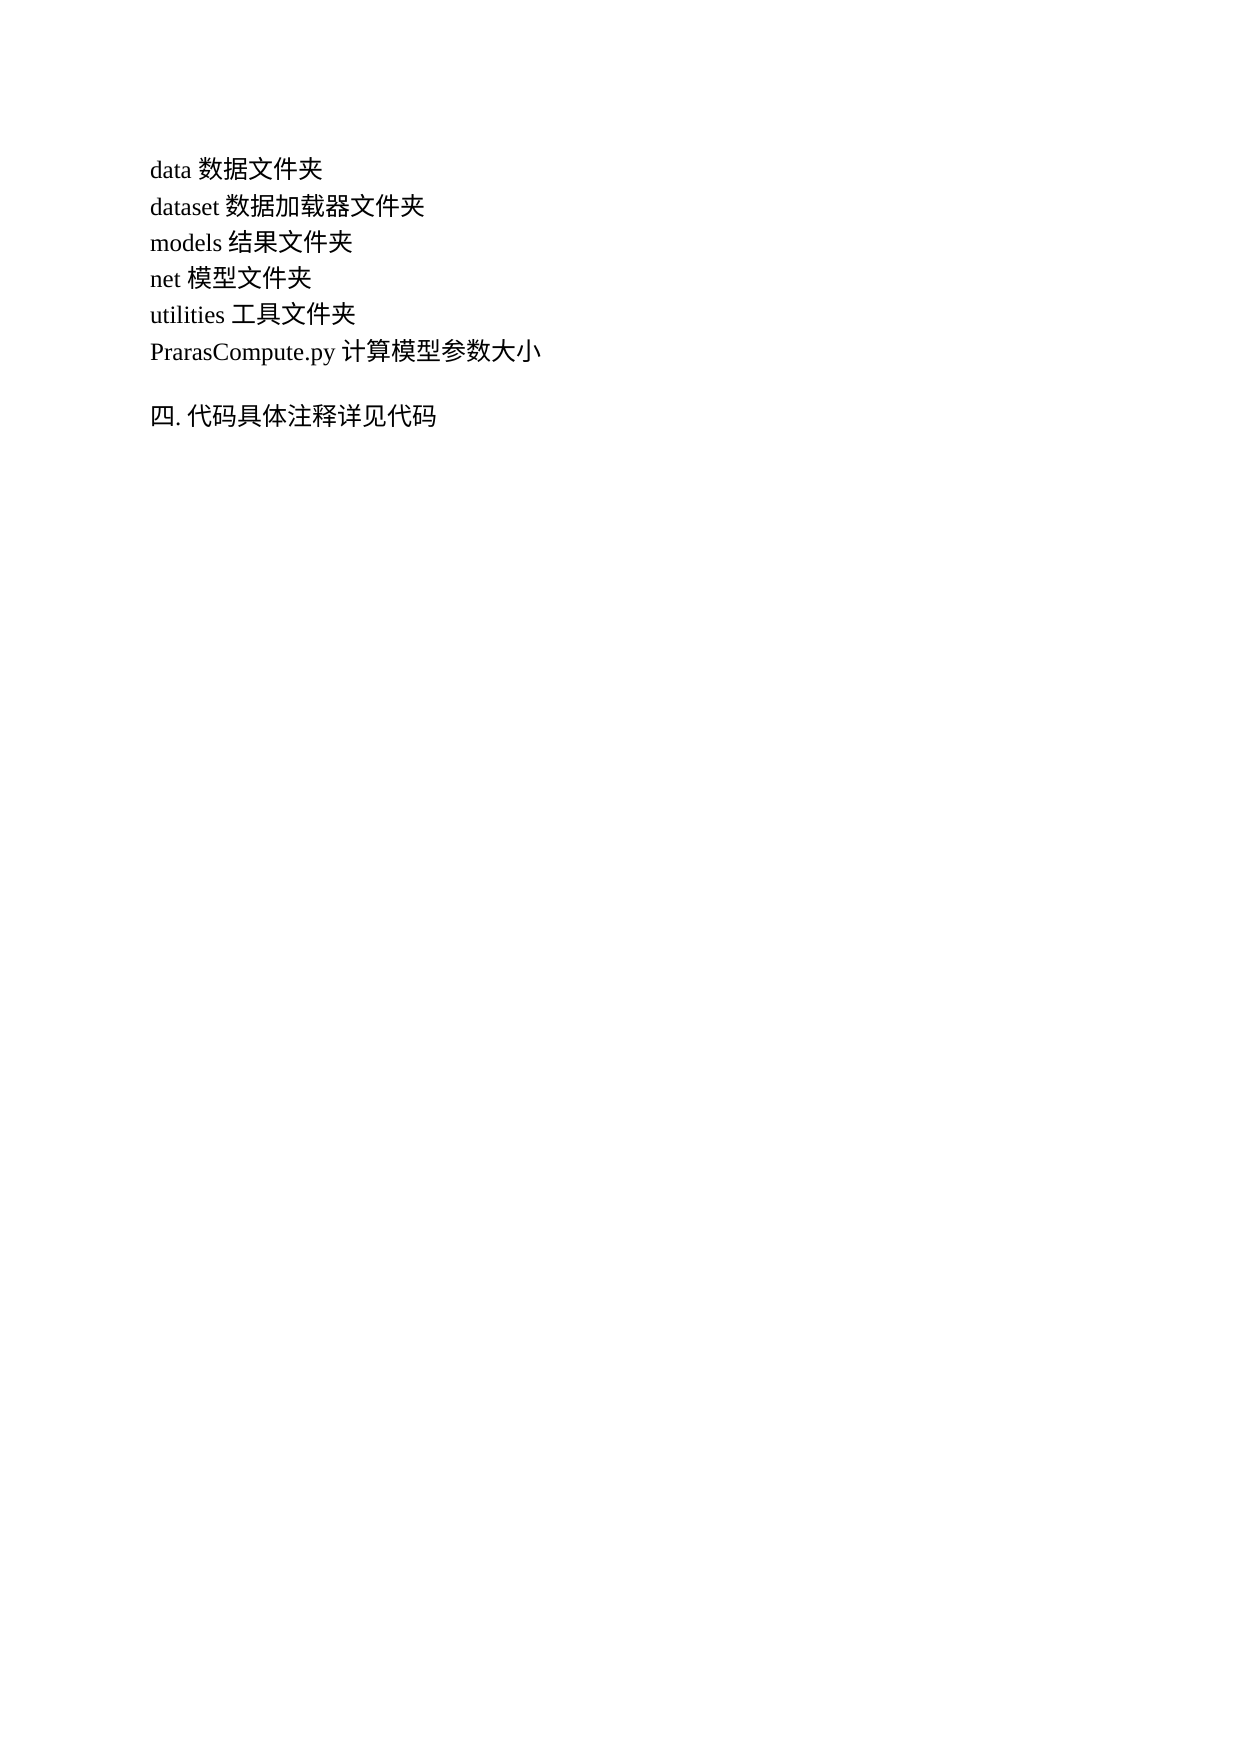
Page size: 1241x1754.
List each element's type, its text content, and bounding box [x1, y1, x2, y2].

text PrarasCompute.py 计算模型参数大小 [150, 331, 1090, 367]
text data 数据文件夹 [150, 150, 1090, 186]
list 代码具体注释详见代码 [150, 396, 1090, 432]
text dataset 数据加载器文件夹 [150, 186, 1090, 222]
text models 结果文件夹 [150, 222, 1090, 259]
text utilities 工具文件夹 [150, 295, 1090, 331]
text net 模型文件夹 [150, 259, 1090, 295]
